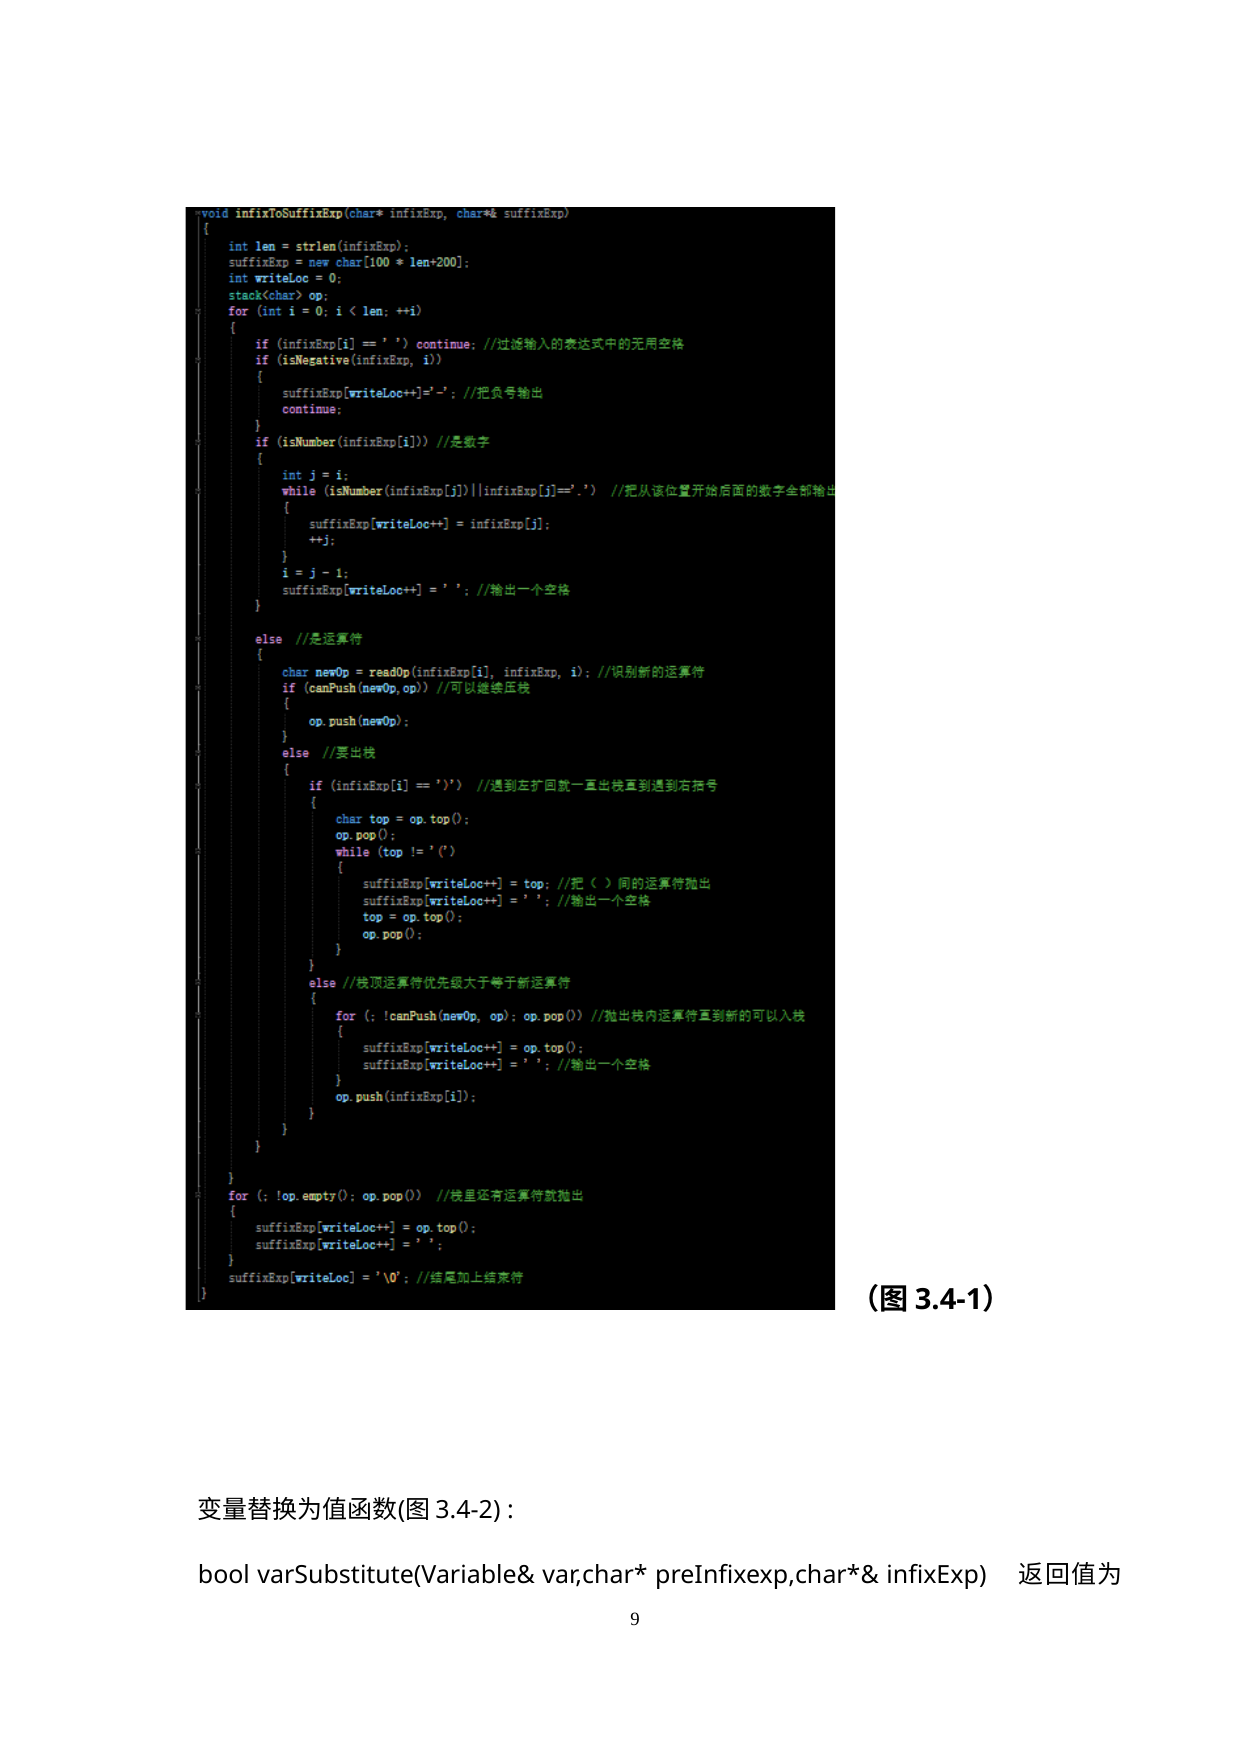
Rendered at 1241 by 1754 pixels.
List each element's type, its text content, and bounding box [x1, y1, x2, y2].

text 变量替换为值函数(图3.4-2) : [148, 1475, 1122, 1540]
picture [185, 207, 836, 1310]
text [148, 1540, 1122, 1605]
